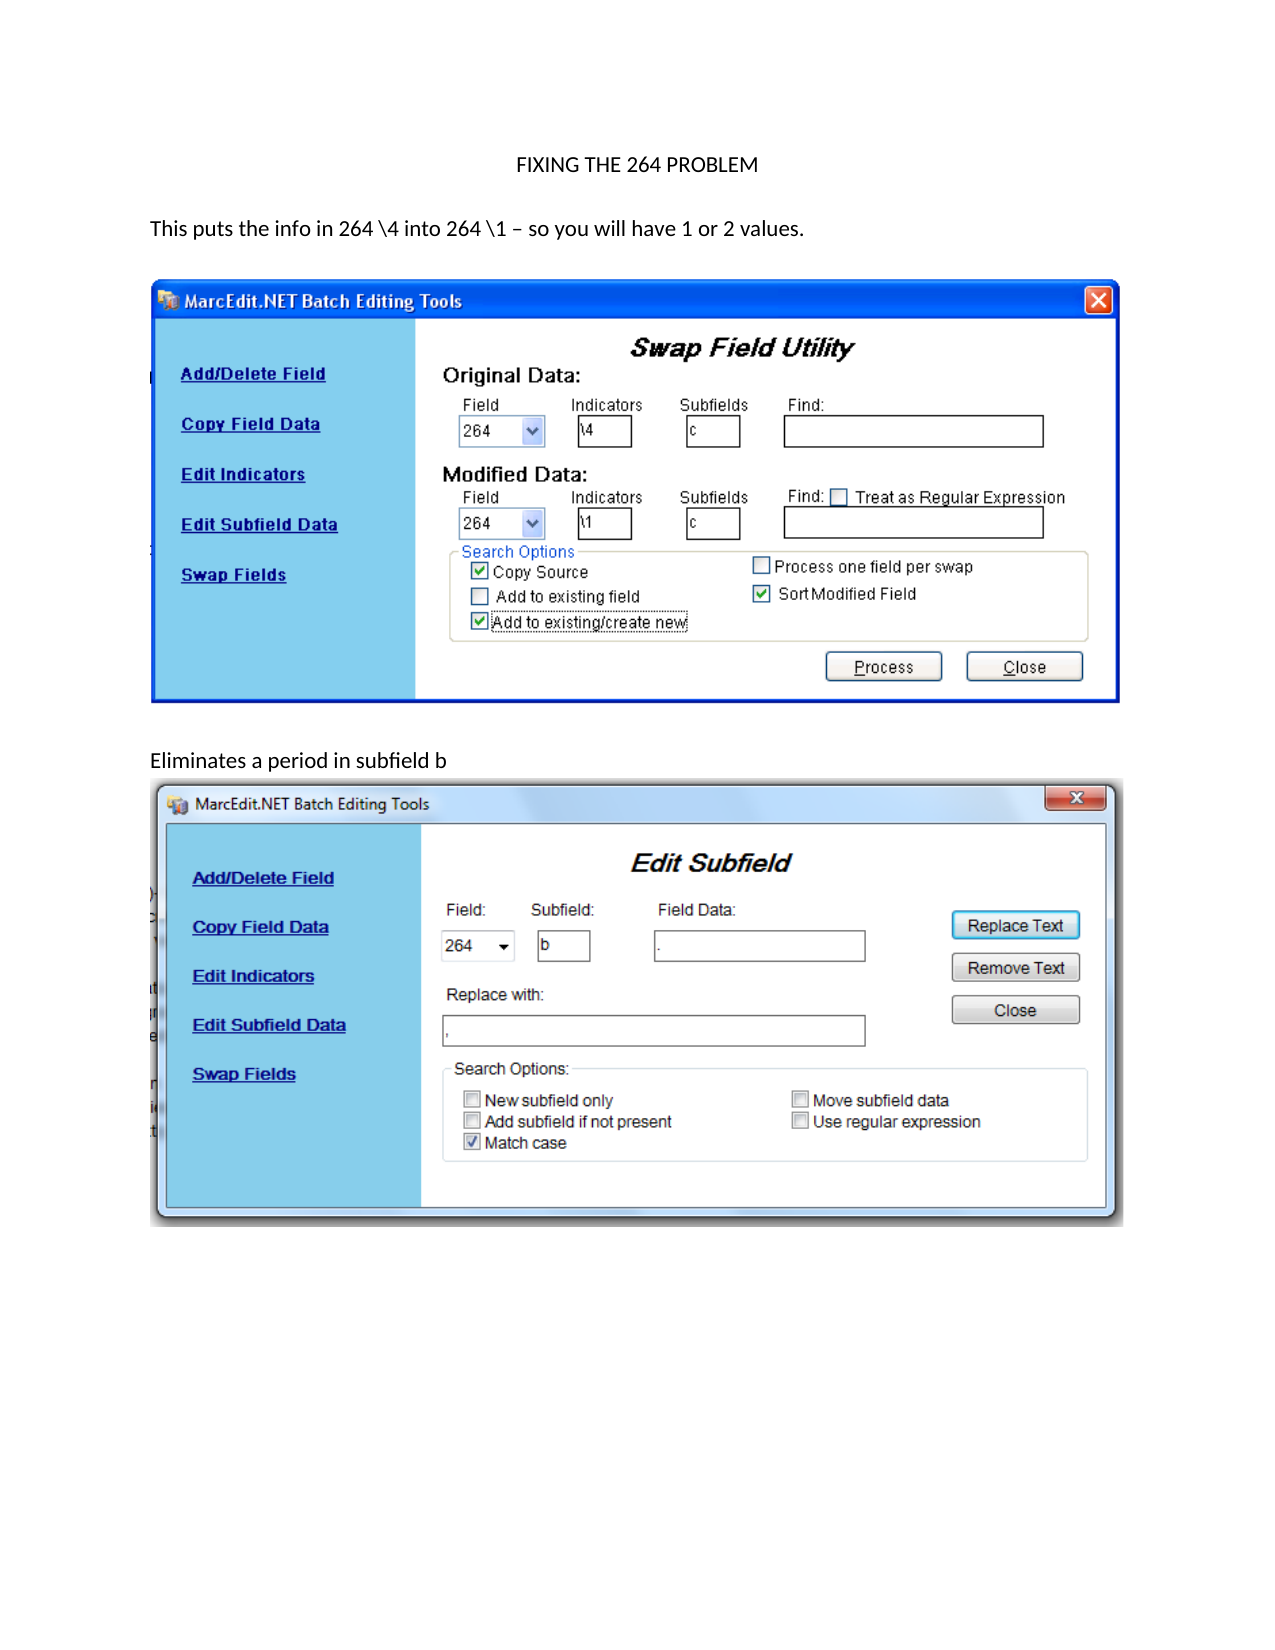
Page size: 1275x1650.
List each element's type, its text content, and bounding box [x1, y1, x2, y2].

picture [150, 778, 1124, 1227]
text FIXING THE 264 PROBLEM [150, 150, 1125, 178]
text This puts the info in 264 \4 into 264 \1 – so you will have 1 or 2 values. [150, 214, 1125, 242]
picture [150, 278, 1124, 710]
text Eliminates a period in subfield b [150, 746, 1125, 774]
